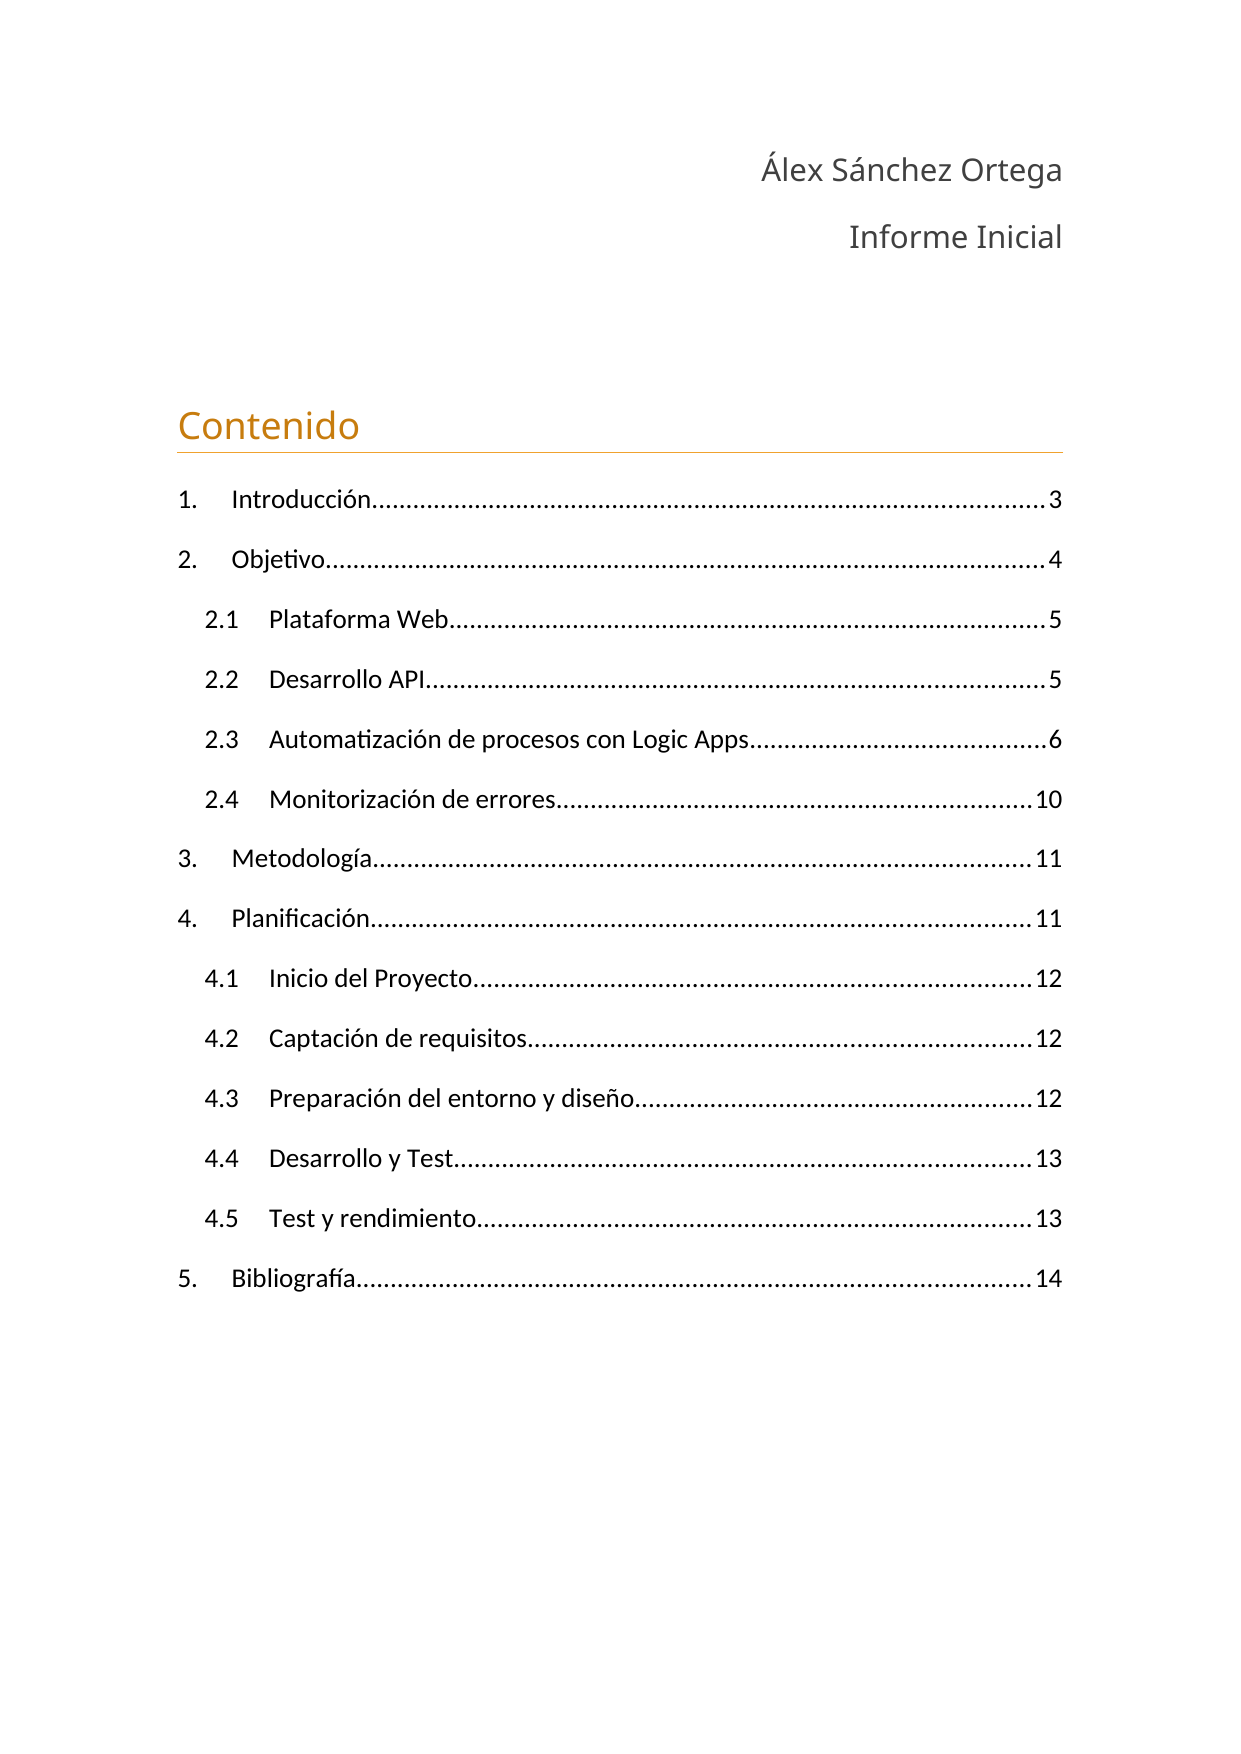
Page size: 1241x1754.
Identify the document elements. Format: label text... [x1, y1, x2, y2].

subtitle Álex Sánchez Ortega [177, 148, 1063, 190]
subtitle Informe Inicial [177, 215, 1063, 258]
